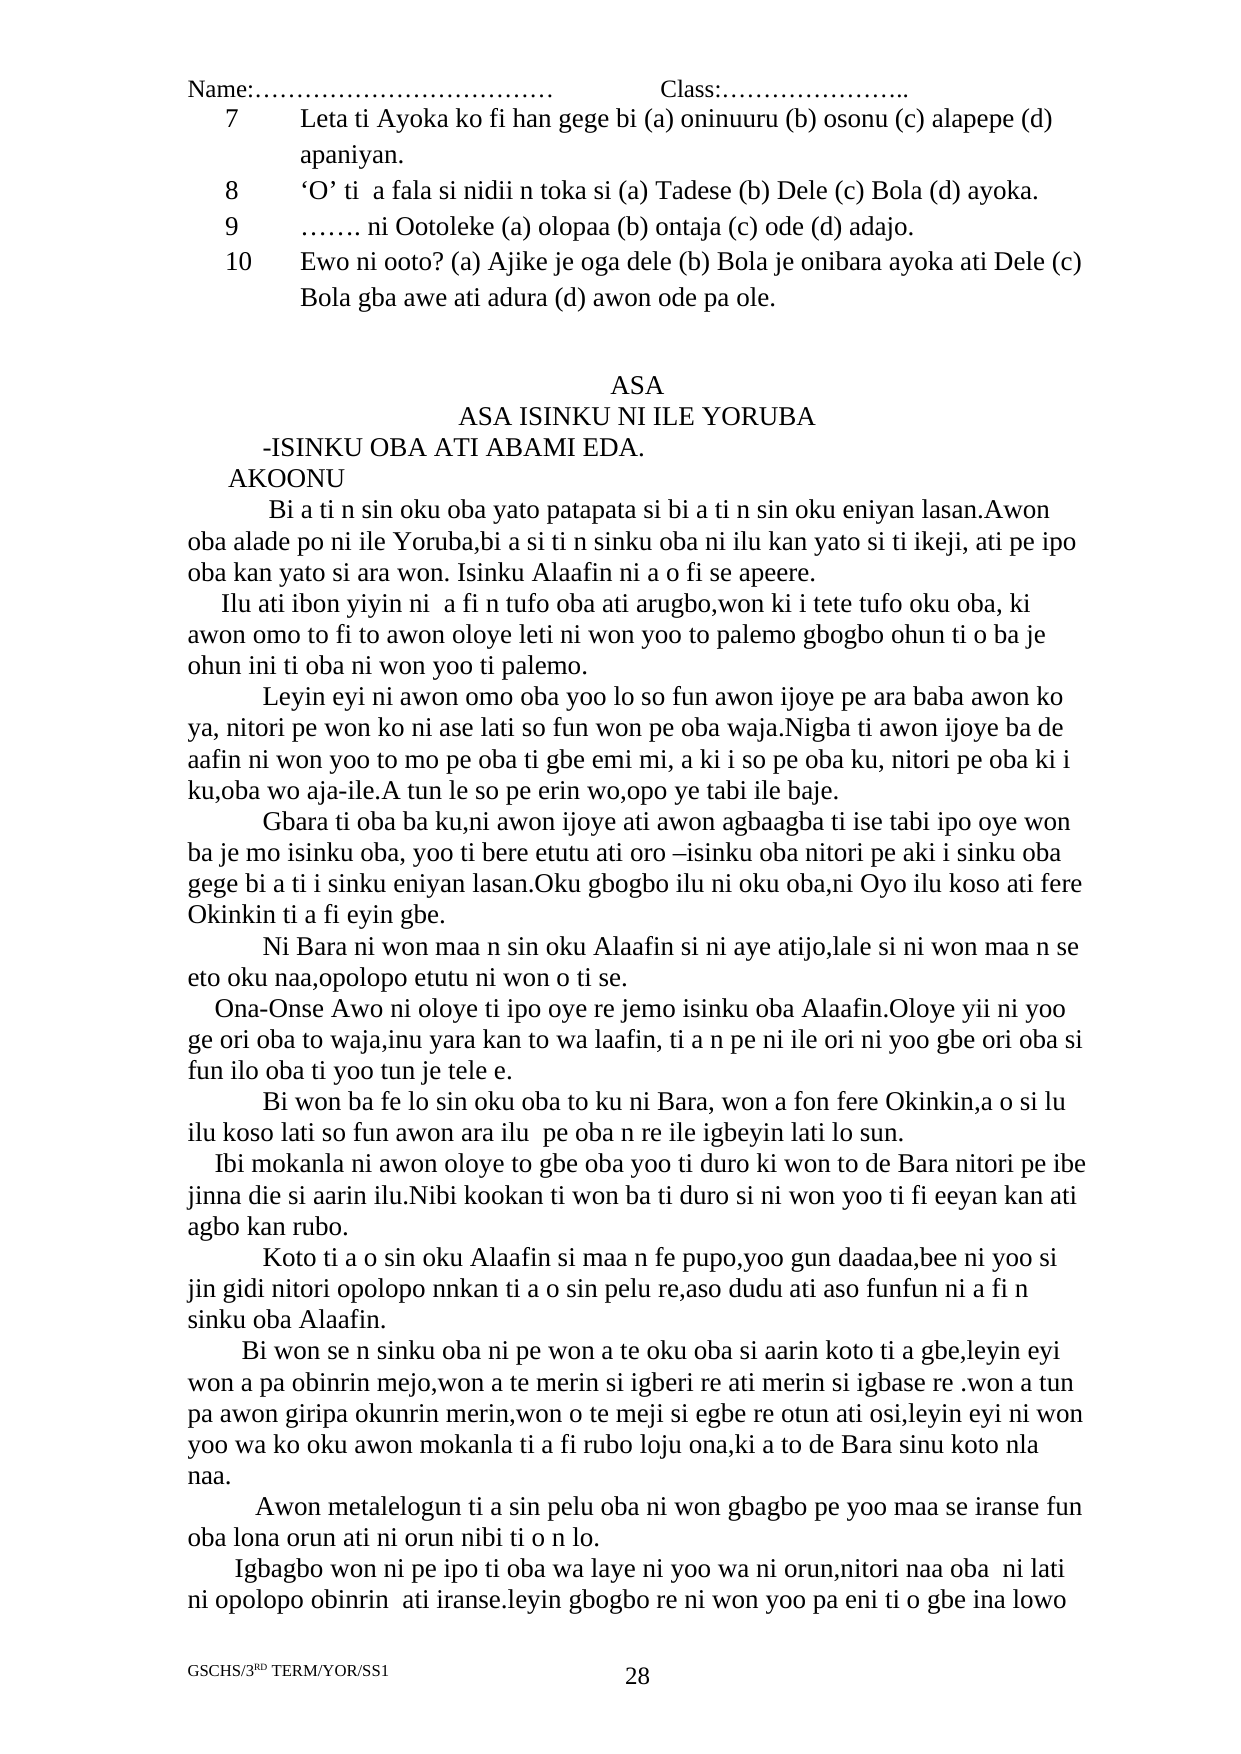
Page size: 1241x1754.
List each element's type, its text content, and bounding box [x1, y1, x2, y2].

list ‘O’ ti a fala si nidii n toka si (a) Tadese (b) Dele (c) Bola (d) ayoka. [225, 174, 1087, 205]
list Ewo ni ooto? (a) Ajike je oga dele (b) Bola je onibara ayoka ati Dele (c) Bola gba awe ati adura (d) awon ode pa ole. [225, 246, 1087, 312]
text Bi won ba fe lo sin oku oba to ku ni Bara, won a fon fere Okinkin,a o si lu ilu koso lati so fun awon ara ilu pe oba n re ile igbeyin lati lo sun. [187, 1085, 1087, 1148]
text Awon metalelogun ti a sin pelu oba ni won gbagbo pe yoo maa se iranse fun oba lona orun ati ni orun nibi ti o n lo. [187, 1490, 1087, 1552]
text Ibi mokanla ni awon oloye to gbe oba yoo ti duro ki won to de Bara nitori pe ibe jinna die si aarin ilu.Nibi kookan ti won ba ti duro si ni won yoo ti fi eeyan kan ati agbo kan rubo. [187, 1148, 1087, 1241]
text -ISINKU OBA ATI ABAMI EDA. [187, 431, 1087, 462]
text Bi a ti n sin oku oba yato patapata si bi a ti n sin oku eniyan lasan.Awon oba alade po ni ile Yoruba,bi a si ti n sinku oba ni ilu kan yato si ti ikeji, ati pe ipo oba kan yato si ara won. Isinku Alaafin ni a o fi se apeere. [187, 493, 1087, 587]
text Koto ti a o sin oku Alaafin si maa n fe pupo,yoo gun daadaa,bee ni yoo si jin gidi nitori opolopo nnkan ti a o sin pelu re,aso dudu ati aso funfun ni a fi n sinku oba Alaafin. [187, 1241, 1087, 1334]
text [187, 1552, 1087, 1615]
text Ni Bara ni won maa n sin oku Alaafin si ni aye atijo,lale si ni won maa n se eto oku naa,opolopo etutu ni won o ti se. [187, 929, 1087, 992]
list ……. ni Ootoleke (a) olopaa (b) ontaja (c) ode (d) adajo. [225, 210, 1087, 241]
text Ona-Onse Awo ni oloye ti ipo oye re jemo isinku oba Alaafin.Oloye yii ni yoo ge ori oba to waja,inu yara kan to wa laafin, ti a n pe ni ile ori ni yoo gbe ori oba si fun ilo oba ti yoo tun je tele e. [187, 992, 1087, 1085]
text Gbara ti oba ba ku,ni awon ijoye ati awon agbaagba ti ise tabi ipo oye won ba je mo isinku oba, yoo ti bere etutu ati oro –isinku oba nitori pe aki i sinku oba gege bi a ti i sinku eniyan lasan.Oku gbogbo ilu ni oku oba,ni Oyo ilu koso ati fere Okinkin ti a fi eyin gbe. [187, 805, 1087, 929]
text Ilu ati ibon yiyin ni a fi n tufo oba ati arugbo,won ki i tete tufo oku oba, ki awon omo to fi to awon oloye leti ni won yoo to palemo gbogbo ohun ti o ba je ohun ini ti oba ni won yoo ti palemo. [187, 587, 1087, 680]
text ASA [187, 369, 1087, 400]
text AKOONU [187, 462, 1087, 493]
list Leta ti Ayoka ko fi han gege bi (a) oninuuru (b) osonu (c) alapepe (d) apaniyan. [225, 103, 1087, 169]
text Bi won se n sinku oba ni pe won a te oku oba si aarin koto ti a gbe,leyin eyi won a pa obinrin mejo,won a te merin si igberi re ati merin si igbase re .won a tun pa awon giripa okunrin merin,won o te meji si egbe re otun ati osi,leyin eyi ni won yoo wa ko oku awon mokanla ti a fi rubo loju ona,ki a to de Bara sinu koto nla naa. [187, 1334, 1087, 1490]
text ASA ISINKU NI ILE YORUBA [187, 400, 1087, 431]
text Leyin eyi ni awon omo oba yoo lo so fun awon ijoye pe ara baba awon ko ya, nitori pe won ko ni ase lati so fun won pe oba waja.Nigba ti awon ijoye ba de aafin ni won yoo to mo pe oba ti gbe emi mi, a ki i so pe oba ku, nitori pe oba ki i ku,oba wo aja-ile.A tun le so pe erin wo,opo ye tabi ile baje. [187, 680, 1087, 805]
